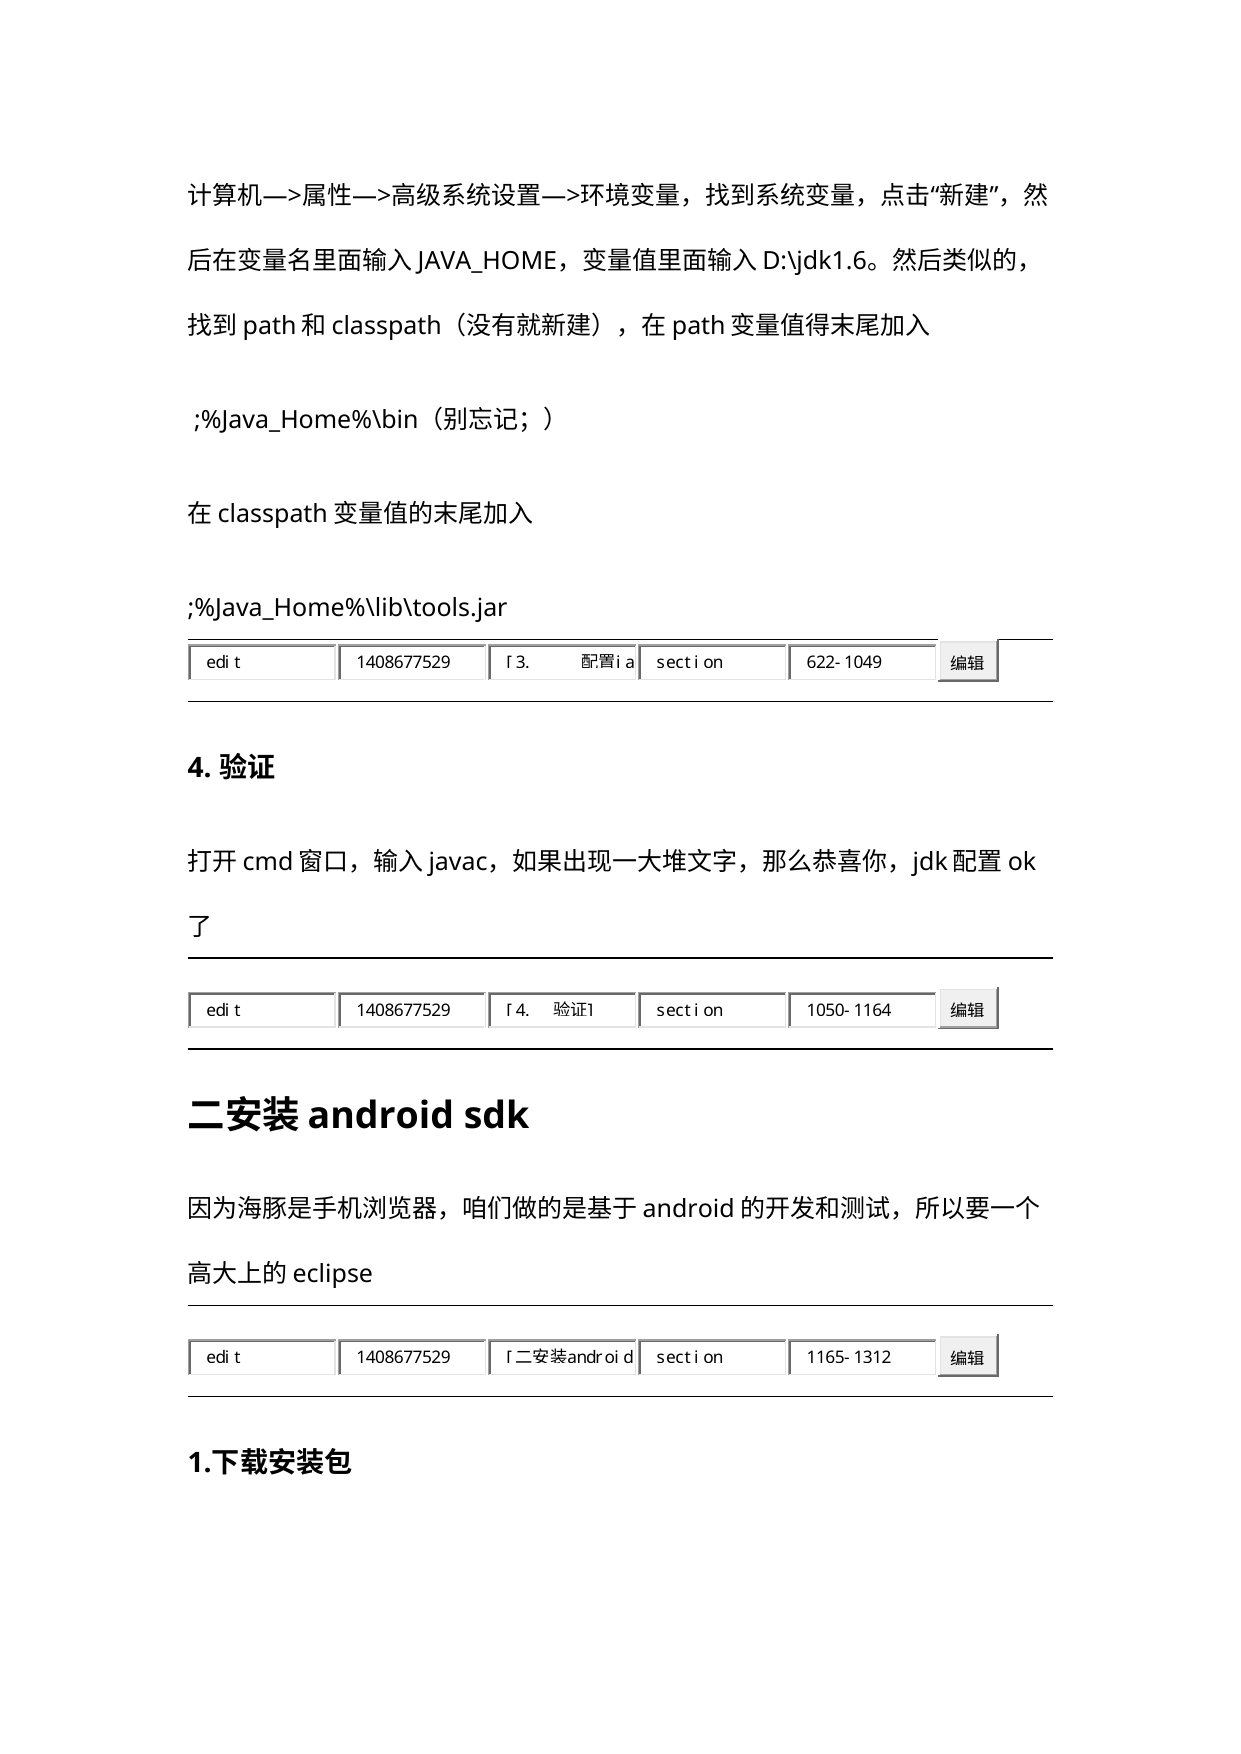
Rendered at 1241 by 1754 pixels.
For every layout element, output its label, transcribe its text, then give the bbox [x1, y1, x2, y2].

text 打开cmd窗口，输入javac，如果出现一大堆文字，那么恭喜你，jdk配置ok了 [187, 828, 1053, 958]
text 1.下载安装包 [187, 1429, 1053, 1494]
text ;%Java_Home%\lib\tools.jar [187, 574, 1053, 639]
text 在classpath变量值的末尾加入 [187, 480, 1053, 545]
text 二安装android sdk [187, 1081, 1053, 1146]
text 因为海豚是手机浏览器，咱们做的是基于android的开发和测试，所以要一个高大上的eclipse [187, 1175, 1053, 1305]
text 4. 验证 [187, 734, 1053, 799]
text ;%Java_Home%\bin（别忘记；） [187, 386, 1053, 451]
text 计算机—>属性—>高级系统设置—>环境变量，找到系统变量，点击“新建”，然后在变量名里面输入JAVA_HOME，变量值里面输入D:\jdk1.6。然后类似的，找到path和classpath（没有就新建），在path变量值得末尾加入 [187, 162, 1053, 357]
